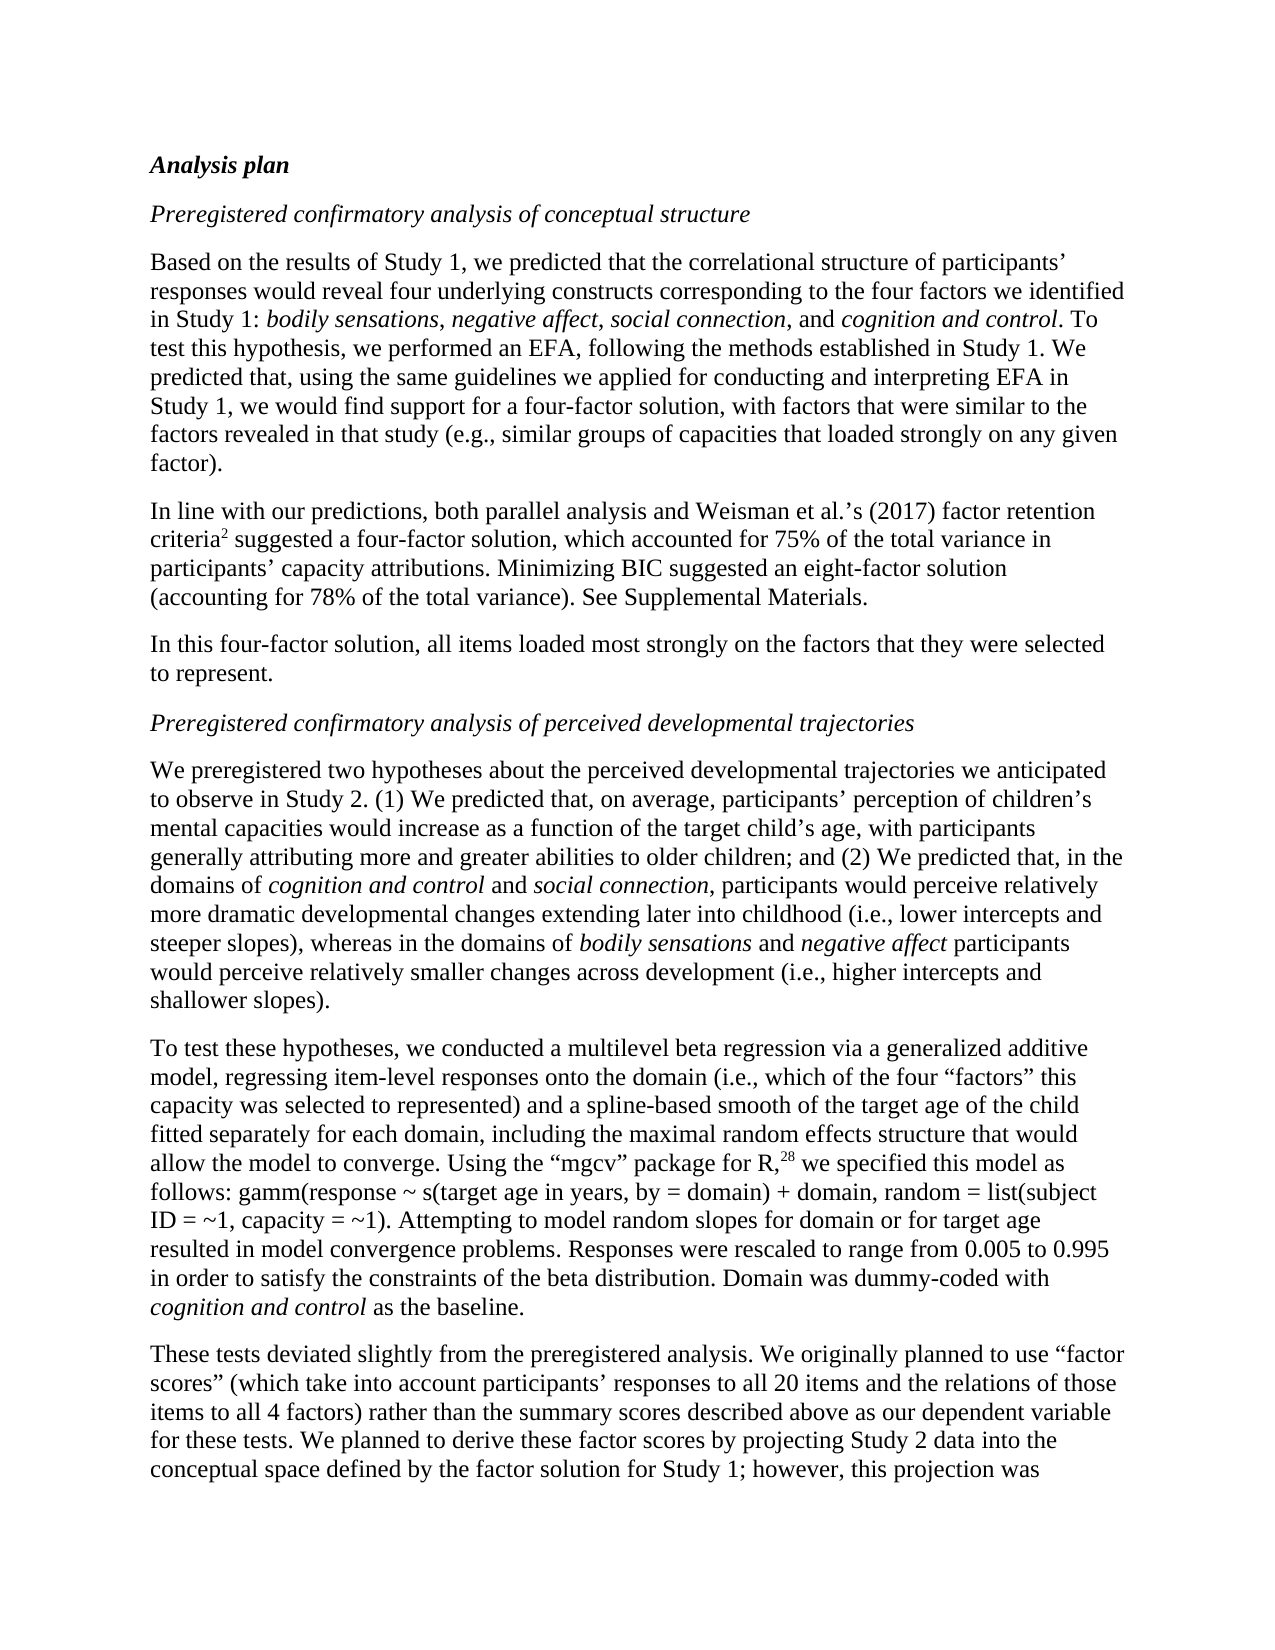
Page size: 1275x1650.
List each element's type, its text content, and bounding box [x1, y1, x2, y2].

subtitle Analysis plan [150, 150, 1125, 179]
subtitle Preregistered confirmatory analysis of perceived developmental trajectories [150, 708, 1125, 737]
text We preregistered two hypotheses about the perceived developmental trajectories we anticipated to observe in Study 2. (1) We predicted that, on average, participants’ perception of children’s mental capacities would increase as a function of the target child’s age, with participants generally attributing more and greater abilities to older children; and (2) We predicted that, in the domains of cognition and control and social connection, participants would perceive relatively more dramatic developmental changes extending later into childhood (i.e., lower intercepts and steeper slopes), whereas in the domains of bodily sensations and negative affect participants would perceive relatively smaller changes across development (i.e., higher intercepts and shallower slopes). [150, 755, 1125, 1014]
text Based on the results of Study 1, we predicted that the correlational structure of participants’ responses would reveal four underlying constructs corresponding to the four factors we identified in Study 1: bodily sensations, negative affect, social connection, and cognition and control. To test this hypothesis, we performed an EFA, following the methods established in Study 1. We predicted that, using the same guidelines we applied for conducting and interpreting EFA in Study 1, we would find support for a four-factor solution, with factors that were similar to the factors revealed in that study (e.g., similar groups of capacities that loaded strongly on any given factor). [150, 247, 1125, 477]
text In this four-factor solution, all items loaded most strongly on the factors that they were selected to represent. [150, 629, 1125, 687]
text To test these hypotheses, we conducted a multilevel beta regression via a generalized additive model, regressing item-level responses onto the domain (i.e., which of the four “factors” this capacity was selected to represented) and a spline-based smooth of the target age of the child fitted separately for each domain, including the maximal random effects structure that would allow the model to converge. Using the “mgcv” package for R,28 we specified this model as follows: gamm(response ~ s(target age in years, by = domain) + domain, random = list(subject ID = ~1, capacity = ~1). Attempting to model random slopes for domain or for target age resulted in model convergence problems. Responses were rescaled to range from 0.005 to 0.995 in order to satisfy the constraints of the beta distribution. Domain was dummy-coded with cognition and control as the baseline. [150, 1033, 1125, 1320]
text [150, 1339, 1125, 1483]
text In line with our predictions, both parallel analysis and Weisman et al.’s (2017) factor retention criteria2 suggested a four-factor solution, which accounted for 75% of the total variance in participants’ capacity attributions. Minimizing BIC suggested an eight-factor solution (accounting for 78% of the total variance). See Supplemental Materials. [150, 496, 1125, 611]
subtitle Preregistered confirmatory analysis of conceptual structure [150, 199, 1125, 228]
